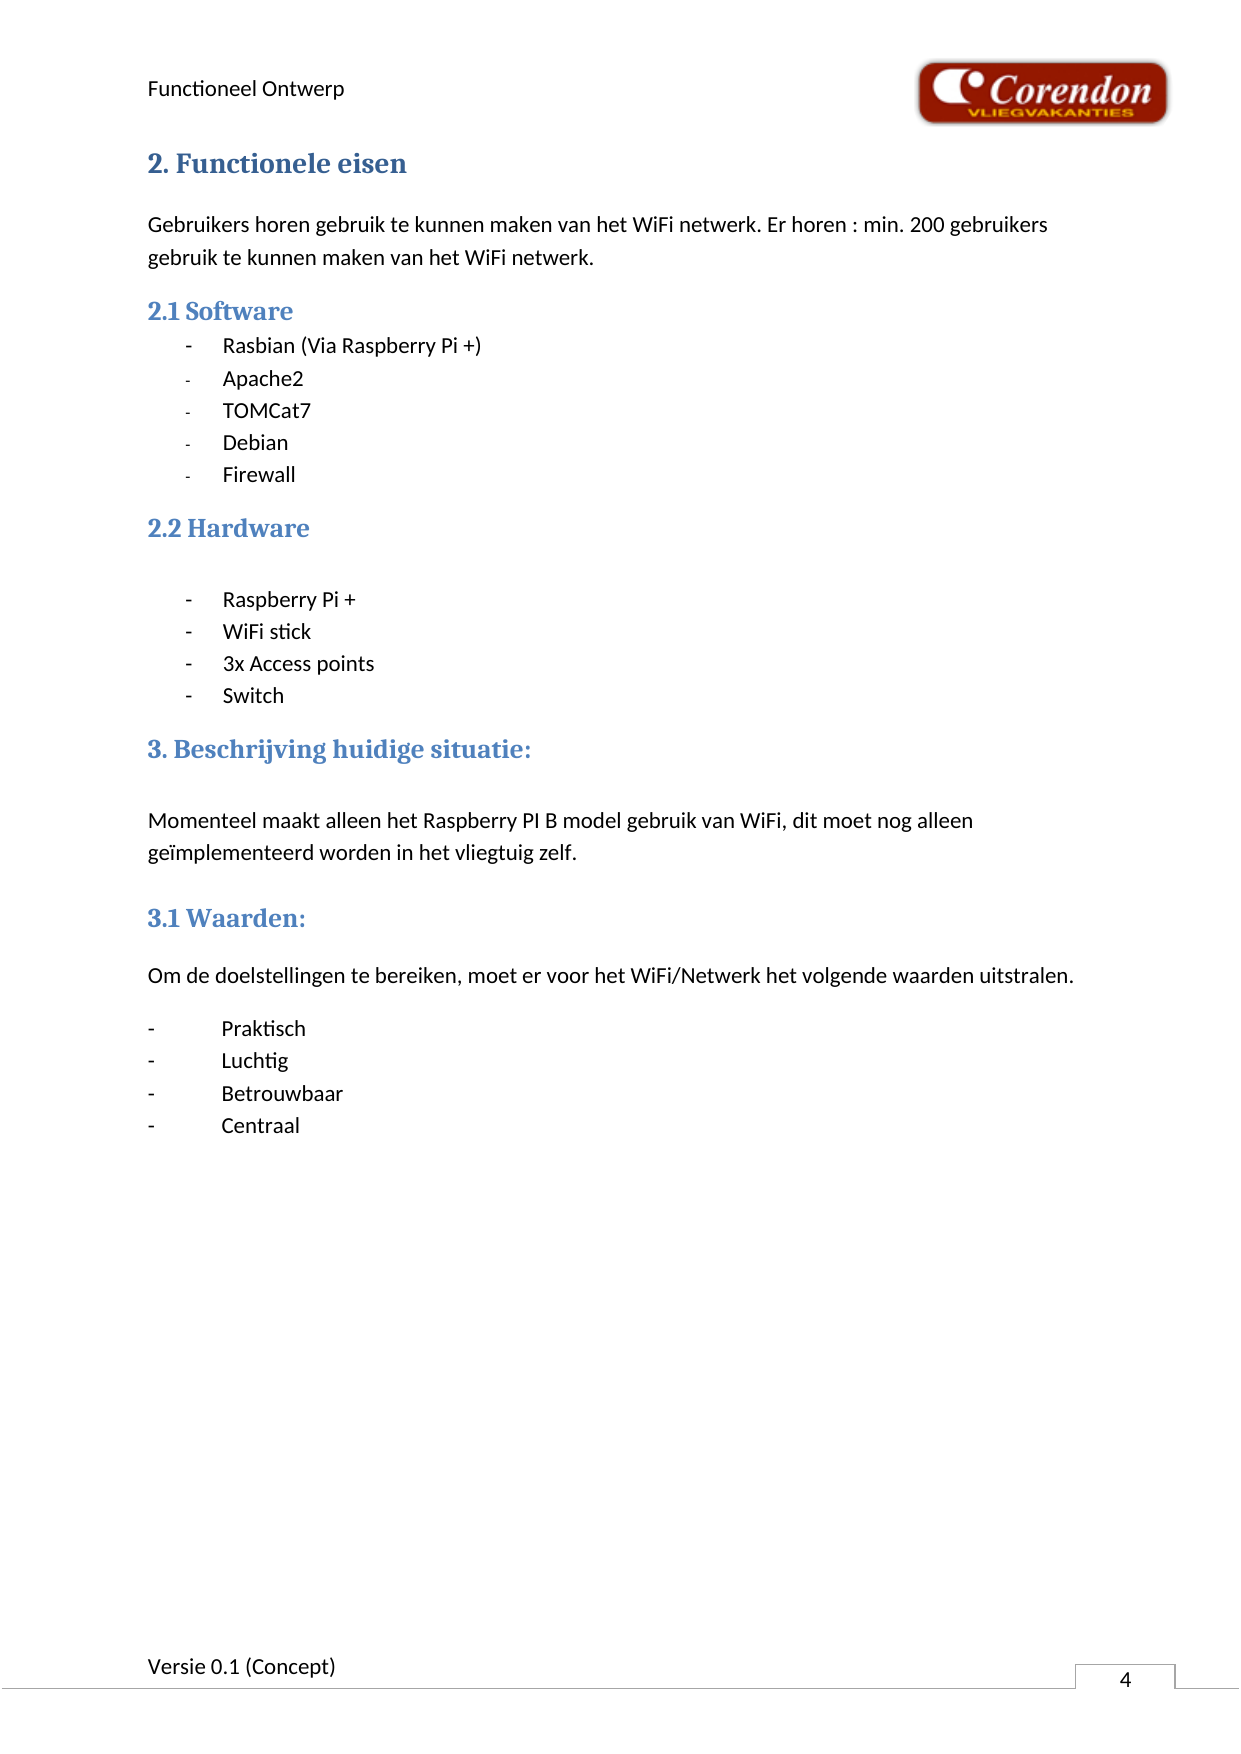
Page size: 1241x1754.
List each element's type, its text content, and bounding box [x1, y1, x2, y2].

text - Praktisch - Luchtig - Betrouwbaar - Centraal [148, 1014, 1093, 1194]
text Momenteel maakt alleen het Raspberry PI B model gebruik van WiFi, dit moet nog alleen geïmplementeerd worden in het vliegtuig zelf. 3.1 Waarden: Om de doelstellingen te bereiken, moet er voor het WiFi/Netwerk het volgende waarden uitstralen. [148, 806, 1093, 989]
text Gebruikers horen gebruik te kunnen maken van het WiFi netwerk. Er horen : min. 200 gebruikers gebruik te kunnen maken van het WiFi netwerk. [148, 186, 1093, 271]
subtitle 2. Functionele eisen [148, 148, 1093, 181]
list TOMCat7 [185, 396, 1093, 424]
list Firewall [185, 460, 1093, 488]
subtitle 3. Beschrijving huidige situatie: [148, 734, 1093, 801]
list 3x Access points [185, 649, 1093, 677]
list Raspberry Pi + [185, 585, 1093, 613]
list Rasbian (Via Raspberry Pi +) [185, 332, 1093, 359]
picture [914, 57, 1174, 127]
list WiFi stick [185, 617, 1093, 645]
list Debian [185, 428, 1093, 456]
subtitle 2.2 Hardware [148, 513, 1093, 580]
subtitle 2.1 Software [148, 296, 1093, 327]
list Switch [185, 681, 1093, 709]
list Apache2 [185, 364, 1093, 392]
